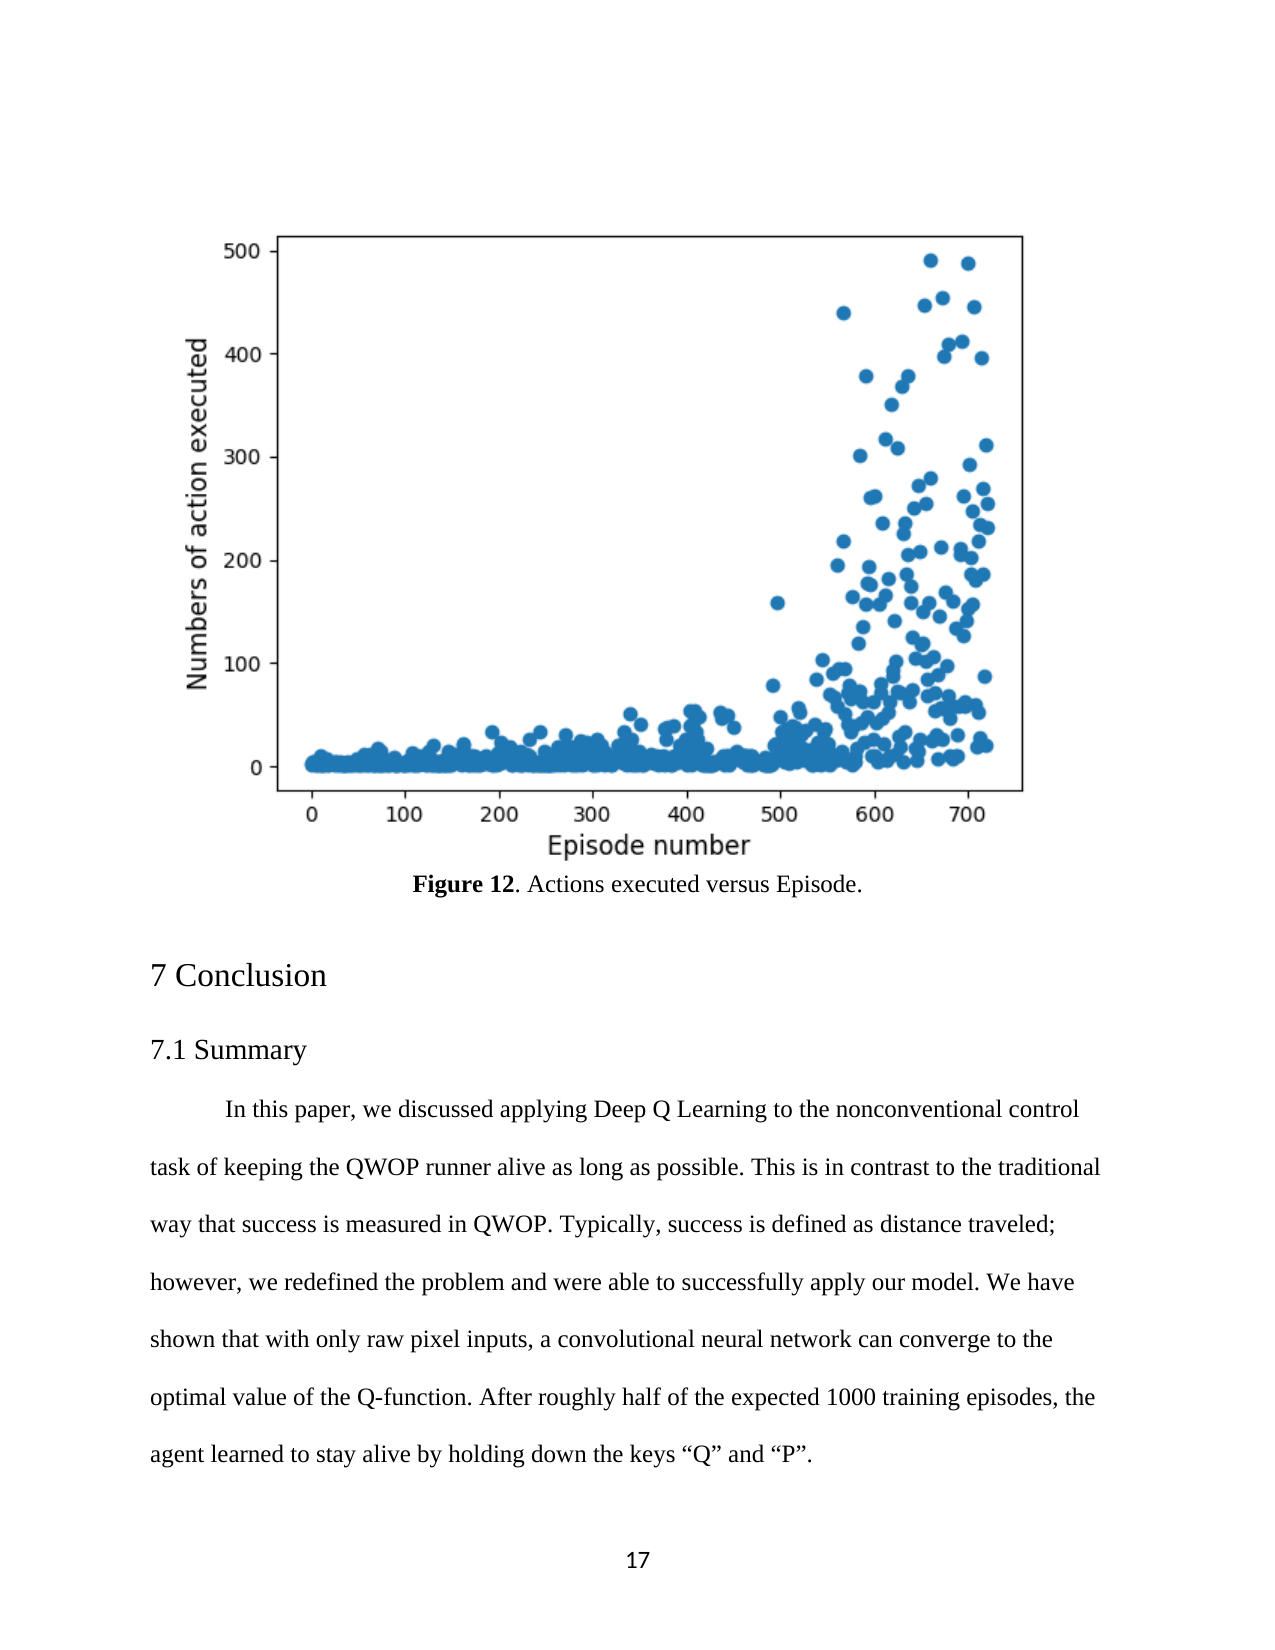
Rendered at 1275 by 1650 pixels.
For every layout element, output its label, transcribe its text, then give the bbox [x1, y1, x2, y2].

text Figure 12. Actions executed versus Episode. [150, 869, 1125, 898]
text 7.1 Summary [150, 1032, 1125, 1066]
picture [157, 150, 1118, 870]
text 7 Conclusion [150, 956, 1125, 994]
text In this paper, we discussed applying Deep Q Learning to the nonconventional control task of keeping the QWOP runner alive as long as possible. This is in contrast to the traditional way that success is measured in QWOP. Typically, success is defined as distance traveled; however, we redefined the problem and were able to successfully apply our model. We have shown that with only raw pixel inputs, a convolutional neural network can converge to the optimal value of the Q-function. After roughly half of the expected 1000 training episodes, the agent learned to stay alive by holding down the keys “Q” and “P”. [150, 1094, 1125, 1468]
